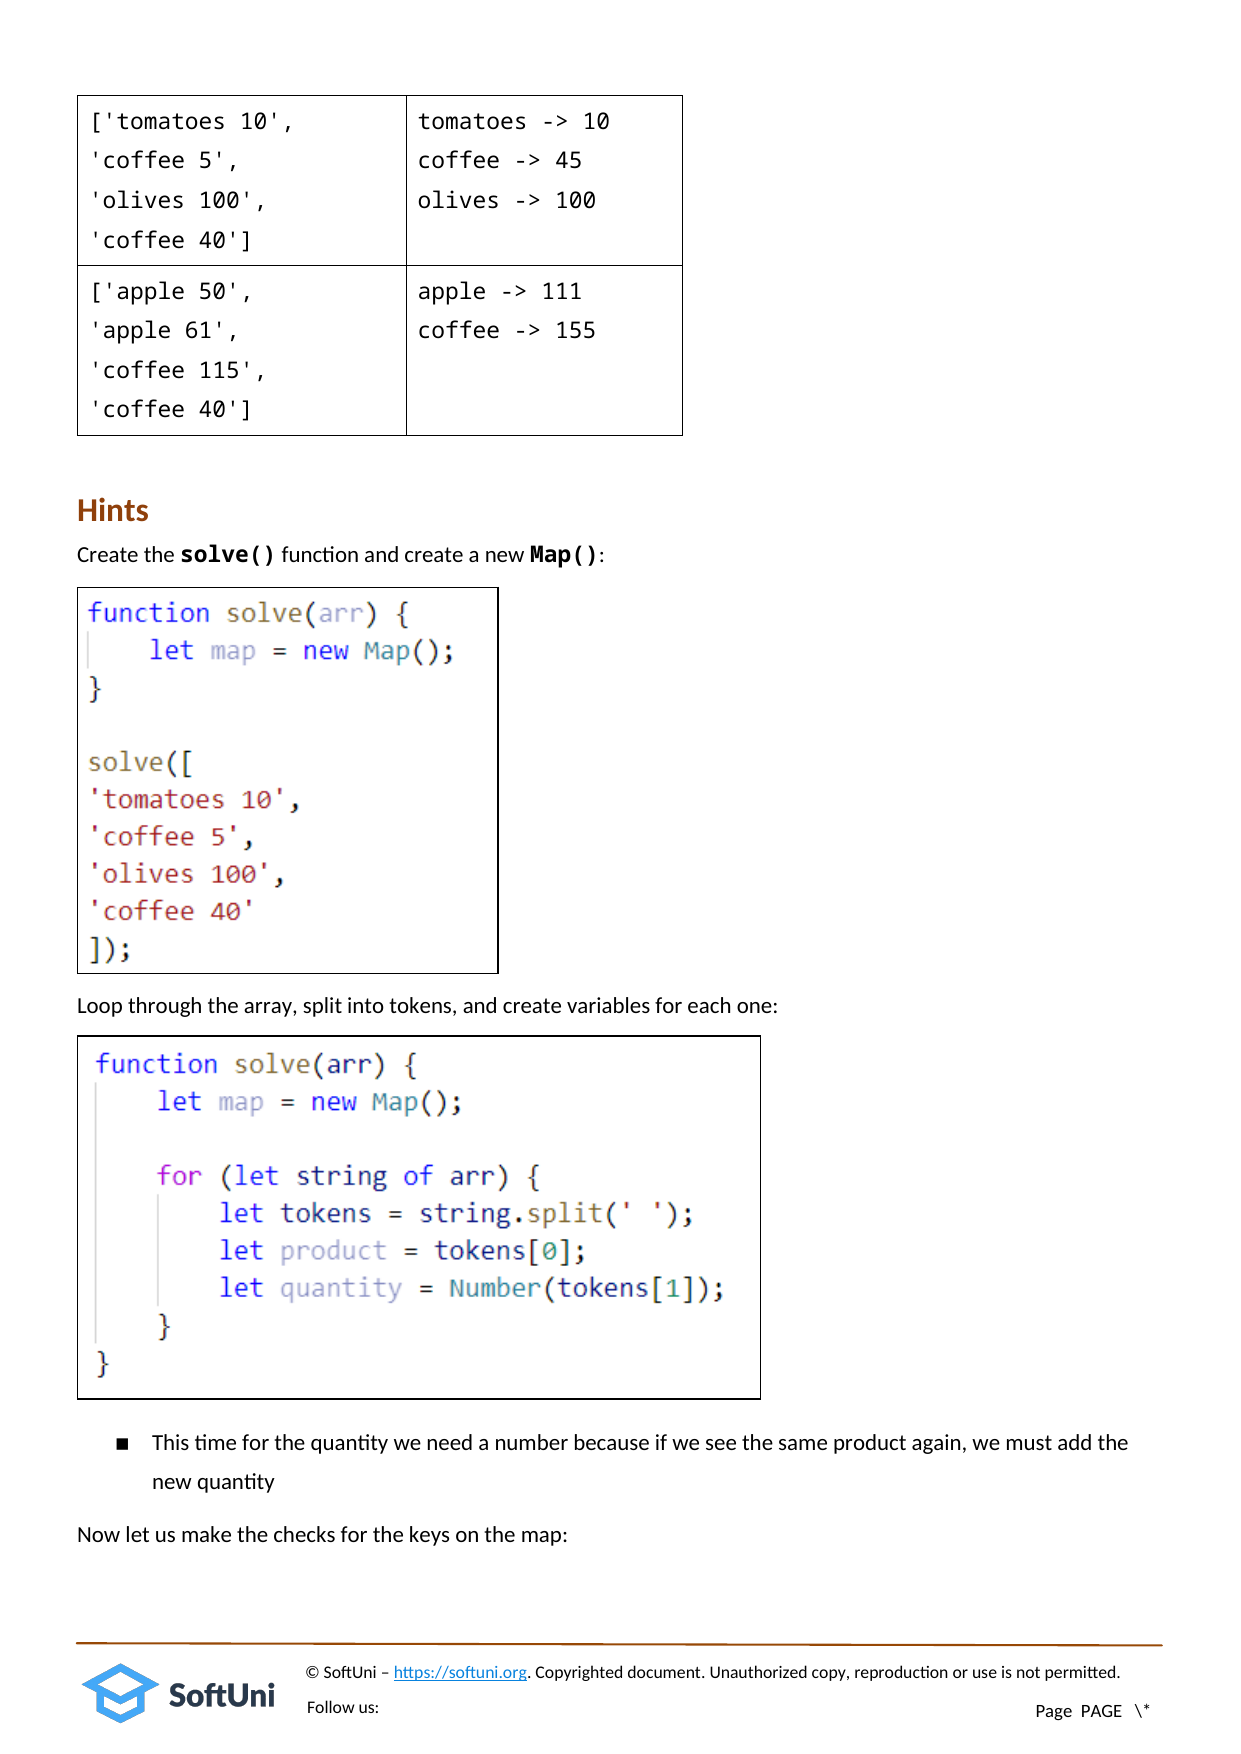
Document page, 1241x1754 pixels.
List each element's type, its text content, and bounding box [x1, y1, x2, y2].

subtitle Hints [77, 489, 1163, 530]
picture [78, 588, 497, 973]
text Now let us make the checks for the keys on the map: [77, 1520, 1163, 1548]
text Create the solve() function and create a new Map(): [77, 538, 1163, 569]
table_cell ['tomatoes 10', 'coffee 5', 'olives 100', 'coffee 40'] [78, 96, 406, 265]
picture [75, 1658, 281, 1729]
picture [78, 1037, 760, 1398]
table_cell ['apple 50', 'apple 61', 'coffee 115', 'coffee 40'] [78, 266, 406, 435]
list This time for the quantity we need a number because if we see the same product again, we must add the new quantity [114, 1416, 1163, 1495]
text Loop through the array, split into tokens, and create variables for each one: [77, 991, 1163, 1019]
table_cell tomatoes -> 10 coffee -> 45 olives -> 100 [407, 96, 682, 265]
table_cell apple -> 111 coffee -> 155 [407, 266, 682, 435]
